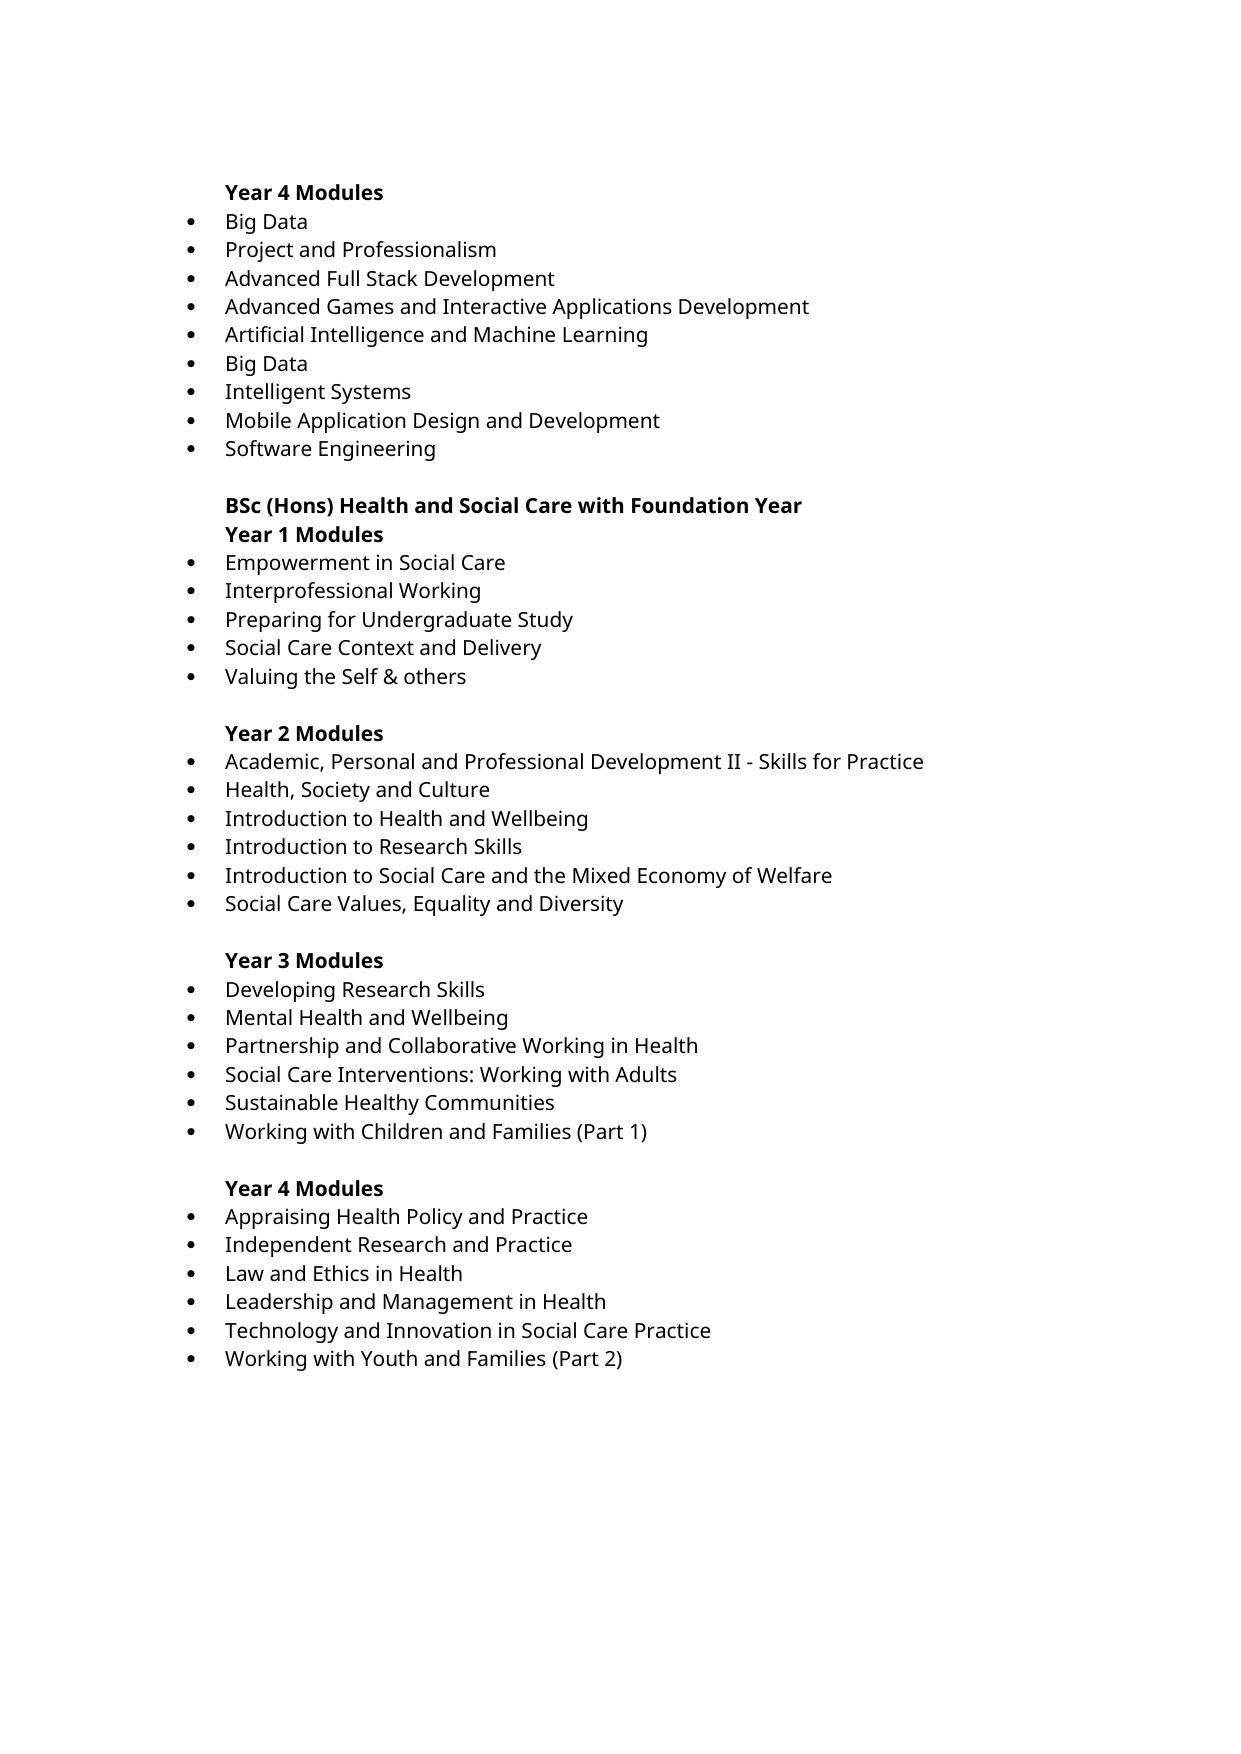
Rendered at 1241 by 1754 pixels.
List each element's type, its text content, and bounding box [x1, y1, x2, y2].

list Social Care Context and Delivery [187, 633, 1090, 662]
list Leadership and Management in Health [187, 1287, 1090, 1316]
list Sustainable Healthy Communities [187, 1088, 1090, 1117]
list Technology and Innovation in Social Care Practice [187, 1316, 1090, 1344]
list Software Engineering [187, 434, 1090, 463]
list Independent Research and Practice [187, 1231, 1090, 1259]
list Mental Health and Wellbeing [187, 1003, 1090, 1032]
list Developing Research Skills [187, 975, 1090, 1003]
list Year 2 Modules [225, 719, 1090, 747]
list Artificial Intelligence and Machine Learning [187, 321, 1090, 349]
list BSc (Hons) Health and Social Care with Foundation Year [225, 491, 1090, 520]
list Big Data [187, 207, 1090, 235]
list Introduction to Social Care and the Mixed Economy of Welfare [187, 861, 1090, 889]
list Social Care Interventions: Working with Adults [187, 1060, 1090, 1088]
list Introduction to Research Skills [187, 832, 1090, 861]
list Preparing for Undergraduate Study [187, 605, 1090, 633]
list Appraising Health Policy and Practice [187, 1202, 1090, 1231]
list Intelligent Systems [187, 377, 1090, 406]
list Year 1 Modules [225, 520, 1090, 548]
list Empowerment in Social Care [187, 548, 1090, 577]
list Year 4 Modules [225, 1174, 1090, 1202]
list Social Care Values, Equality and Diversity [187, 889, 1090, 918]
list Working with Youth and Families (Part 2) [187, 1344, 1090, 1373]
list Introduction to Health and Wellbeing [187, 804, 1090, 832]
list Year 3 Modules [225, 946, 1090, 975]
list Interprofessional Working [187, 577, 1090, 605]
list Big Data [187, 349, 1090, 377]
list Mobile Application Design and Development [187, 406, 1090, 434]
list Academic, Personal and Professional Development II - Skills for Practice [187, 747, 1090, 776]
list Law and Ethics in Health [187, 1259, 1090, 1287]
list Valuing the Self & others [187, 662, 1090, 690]
list Advanced Full Stack Development [187, 264, 1090, 292]
list Working with Children and Families (Part 1) [187, 1117, 1090, 1145]
list Health, Society and Culture [187, 776, 1090, 804]
list Project and Professionalism [187, 235, 1090, 264]
list Partnership and Collaborative Working in Health [187, 1032, 1090, 1060]
list Year 4 Modules [225, 178, 1090, 207]
list Advanced Games and Interactive Applications Development [187, 292, 1090, 321]
